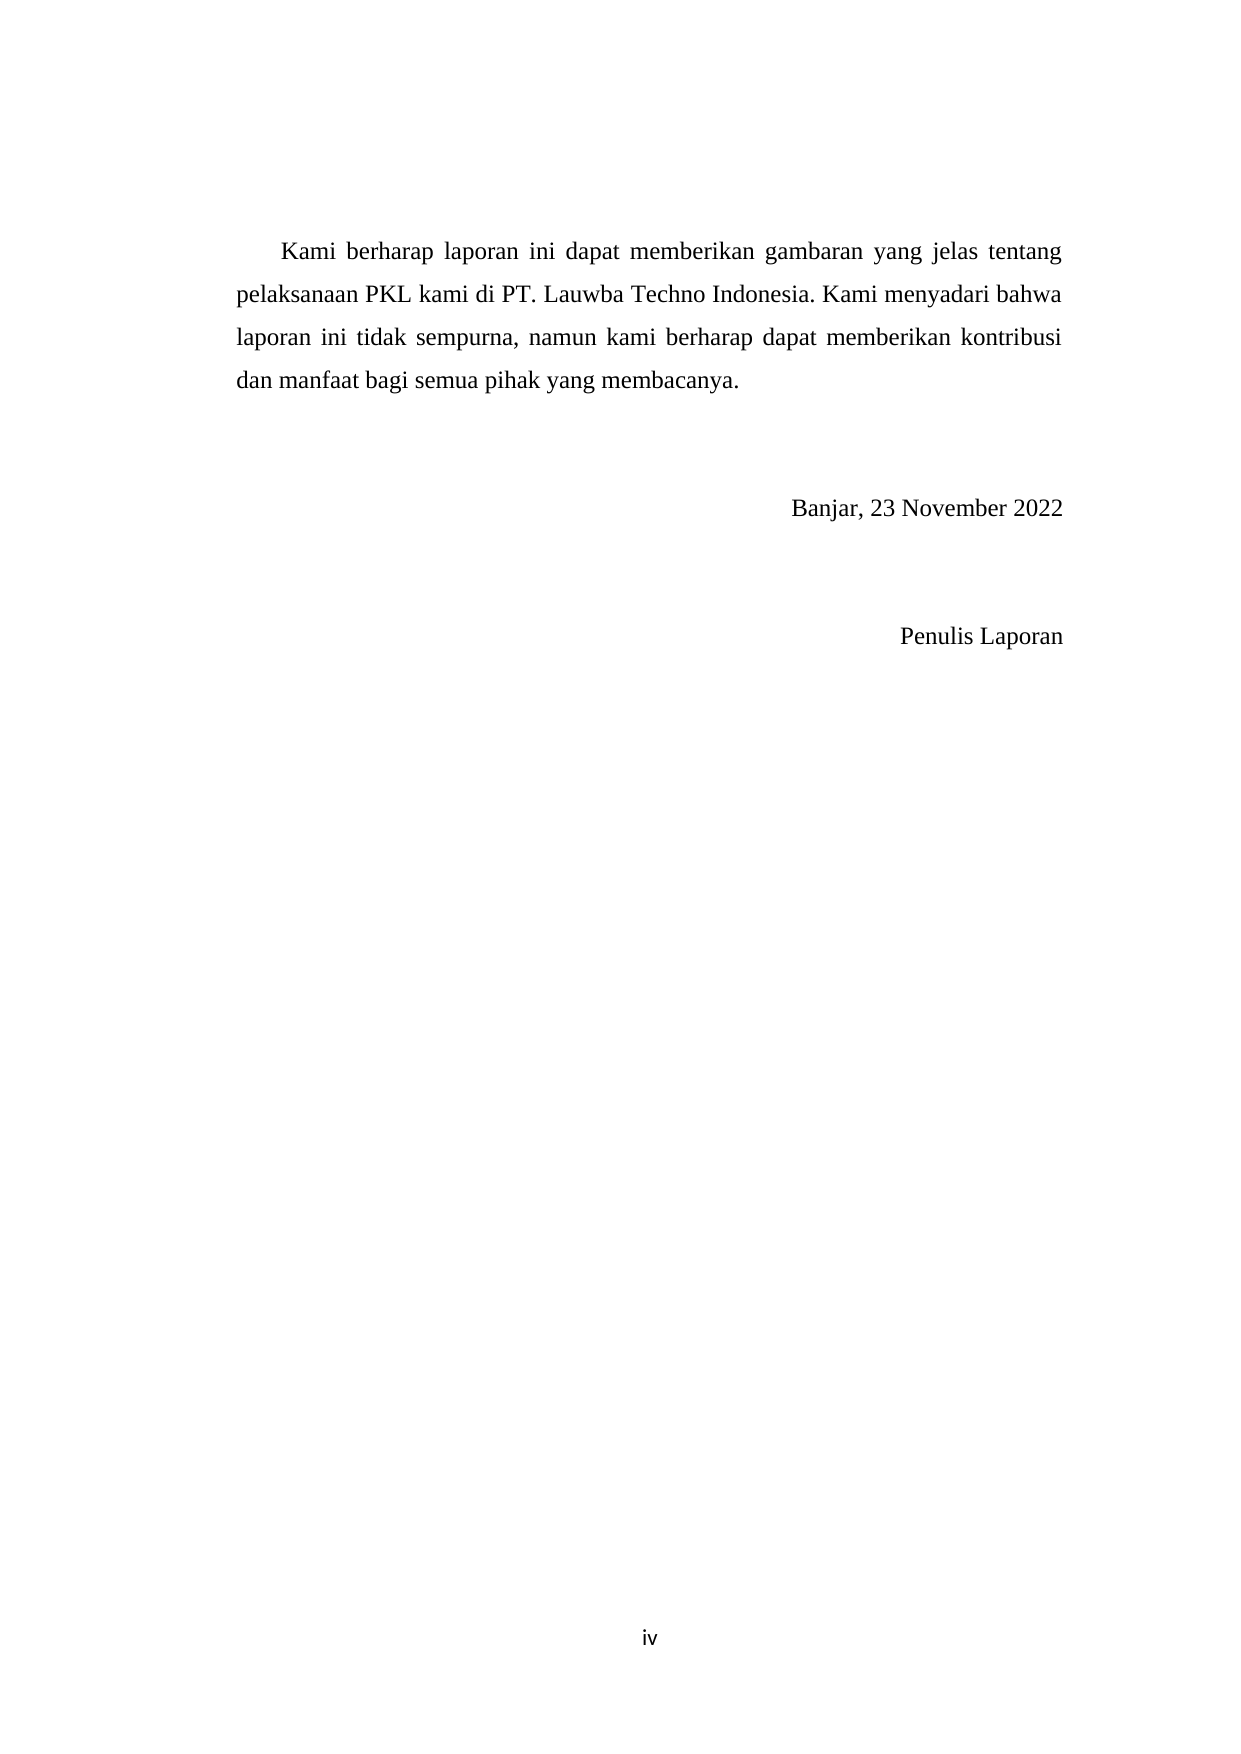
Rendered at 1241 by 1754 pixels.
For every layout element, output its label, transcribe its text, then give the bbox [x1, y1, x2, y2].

text Kami berharap laporan ini dapat memberikan gambaran yang jelas tentang pelaksanaan PKL kami di PT. Lauwba Techno Indonesia. Kami menyadari bahwa laporan ini tidak sempurna, namun kami berharap dapat memberikan kontribusi dan manfaat bagi semua pihak yang membacanya. [236, 236, 1063, 394]
text Penulis Laporan [236, 621, 1063, 650]
text Banjar, 23 November 2022 [236, 493, 1063, 522]
